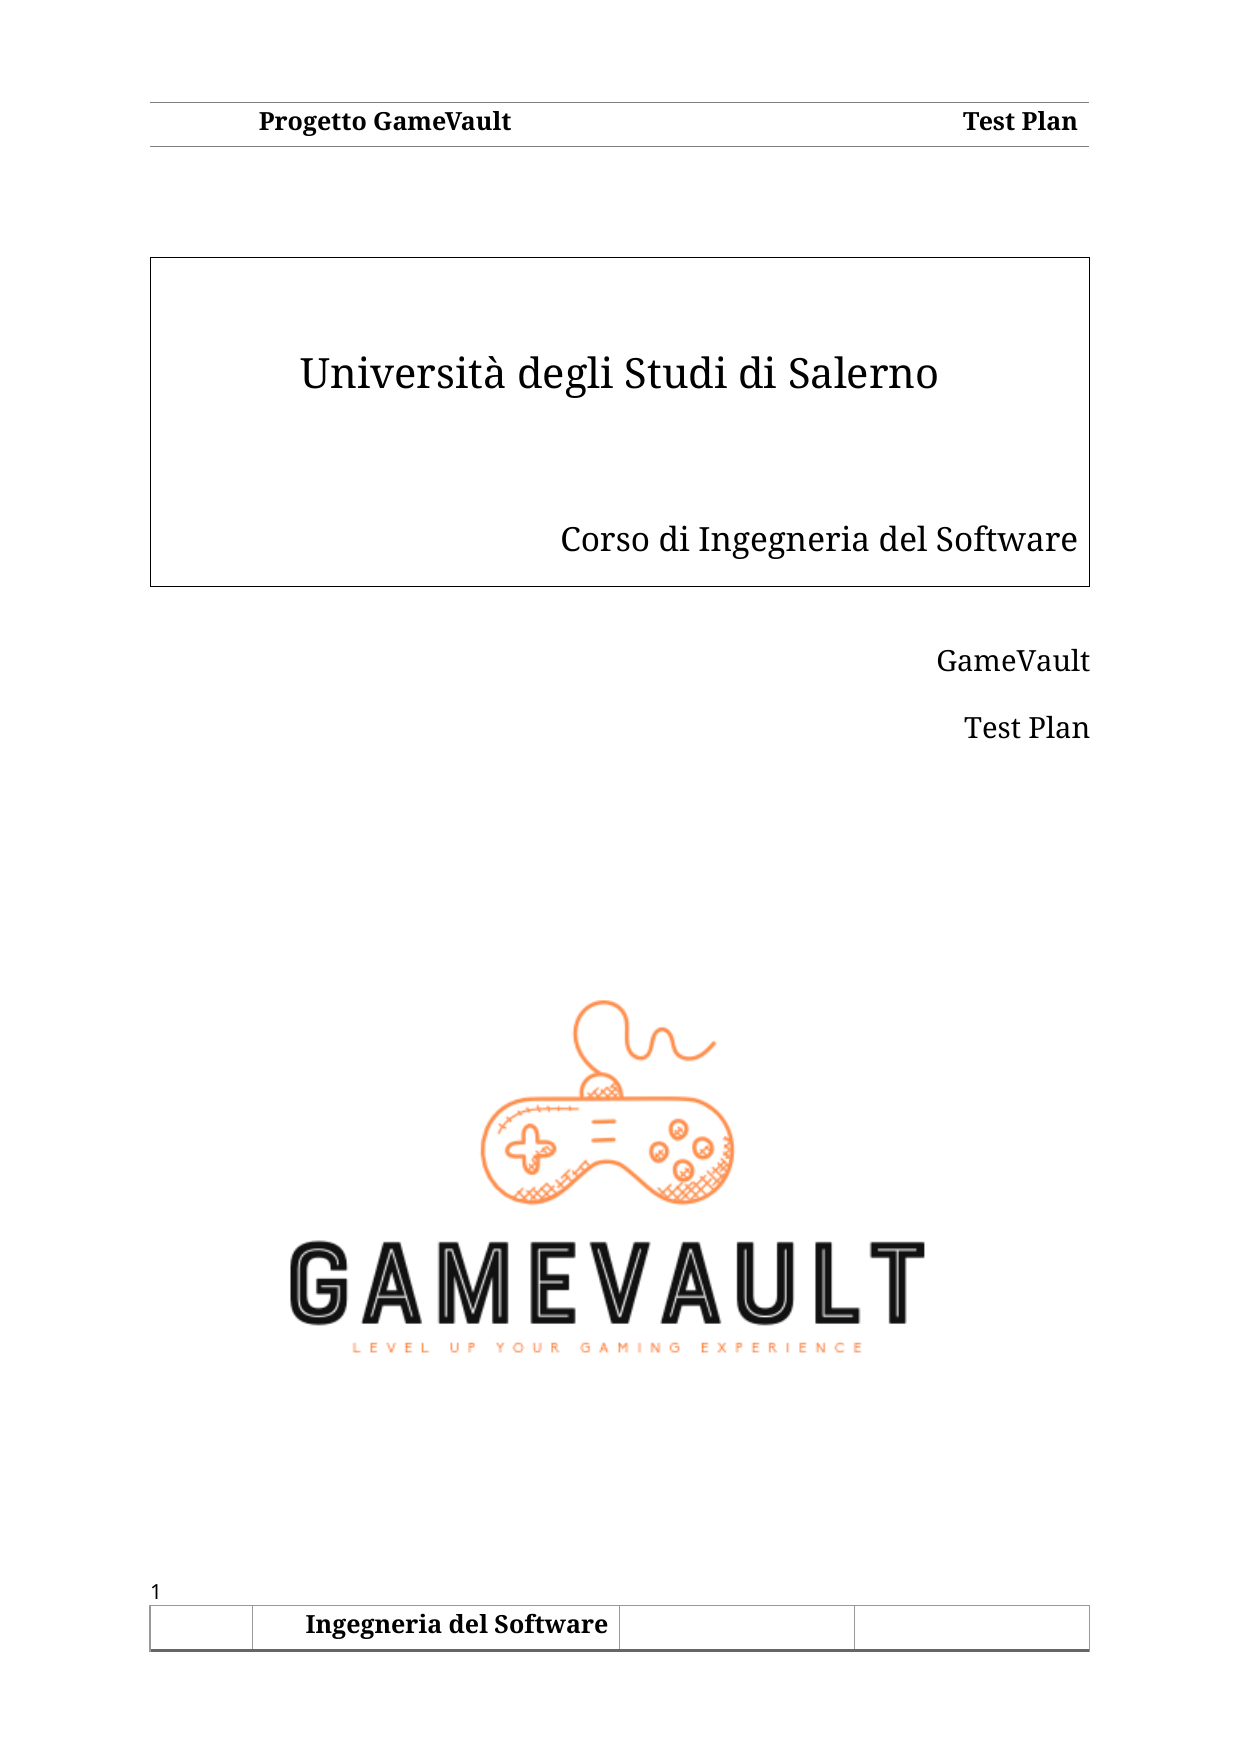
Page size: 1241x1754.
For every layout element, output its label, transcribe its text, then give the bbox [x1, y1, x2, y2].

text Test Plan [150, 707, 1090, 747]
table_header Università degli Studi di Salerno Corso di Ingegneria del Software [151, 258, 1089, 586]
picture [230, 951, 1011, 1444]
text GameVault [150, 640, 1090, 680]
